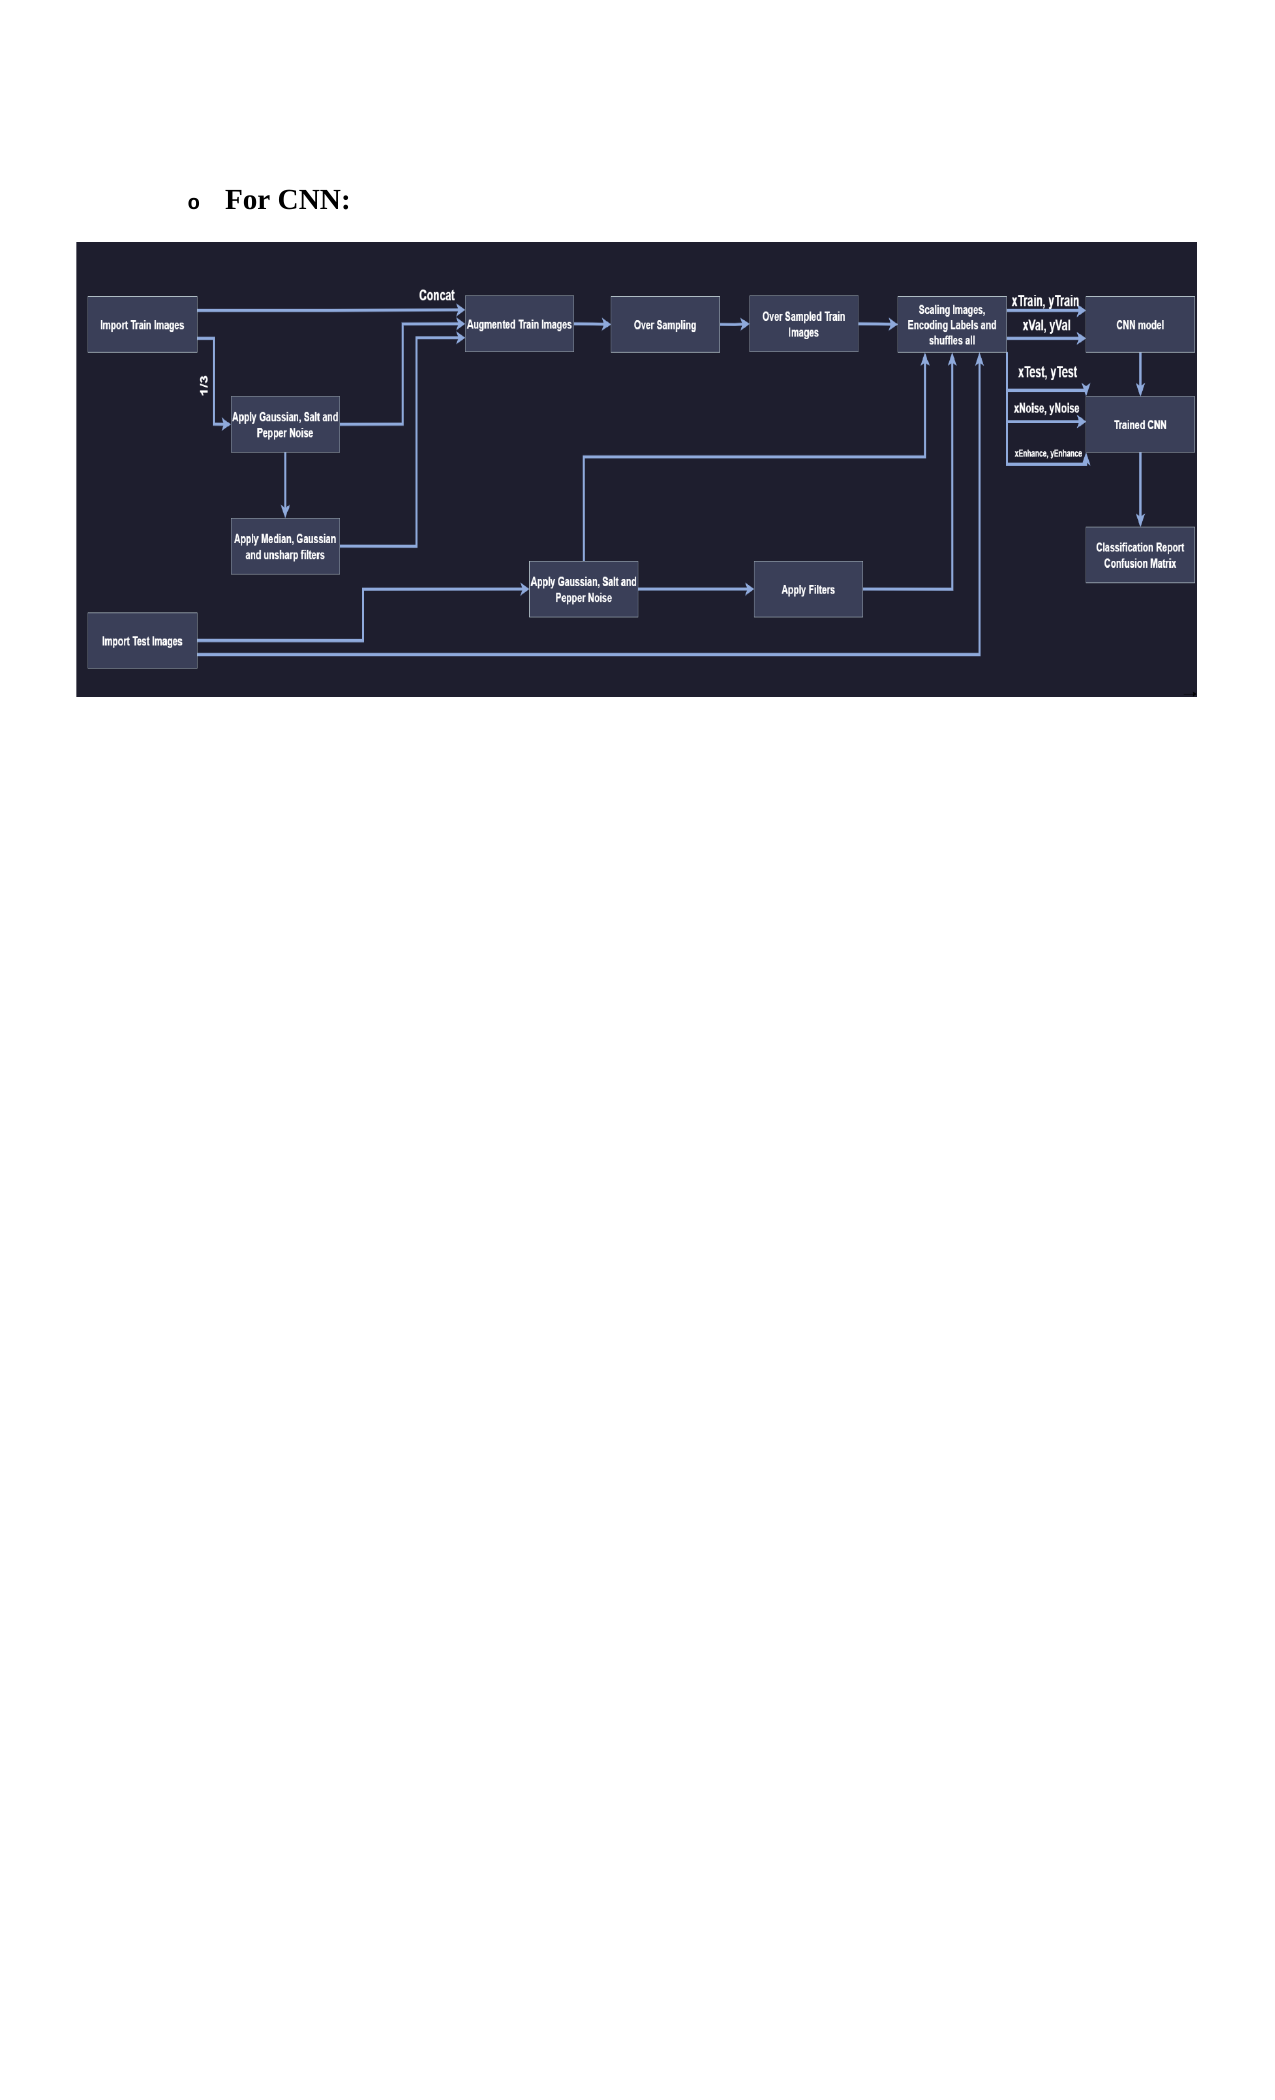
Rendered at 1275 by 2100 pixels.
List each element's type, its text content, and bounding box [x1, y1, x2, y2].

picture [75, 242, 1196, 696]
list For CNN: [187, 182, 1200, 215]
